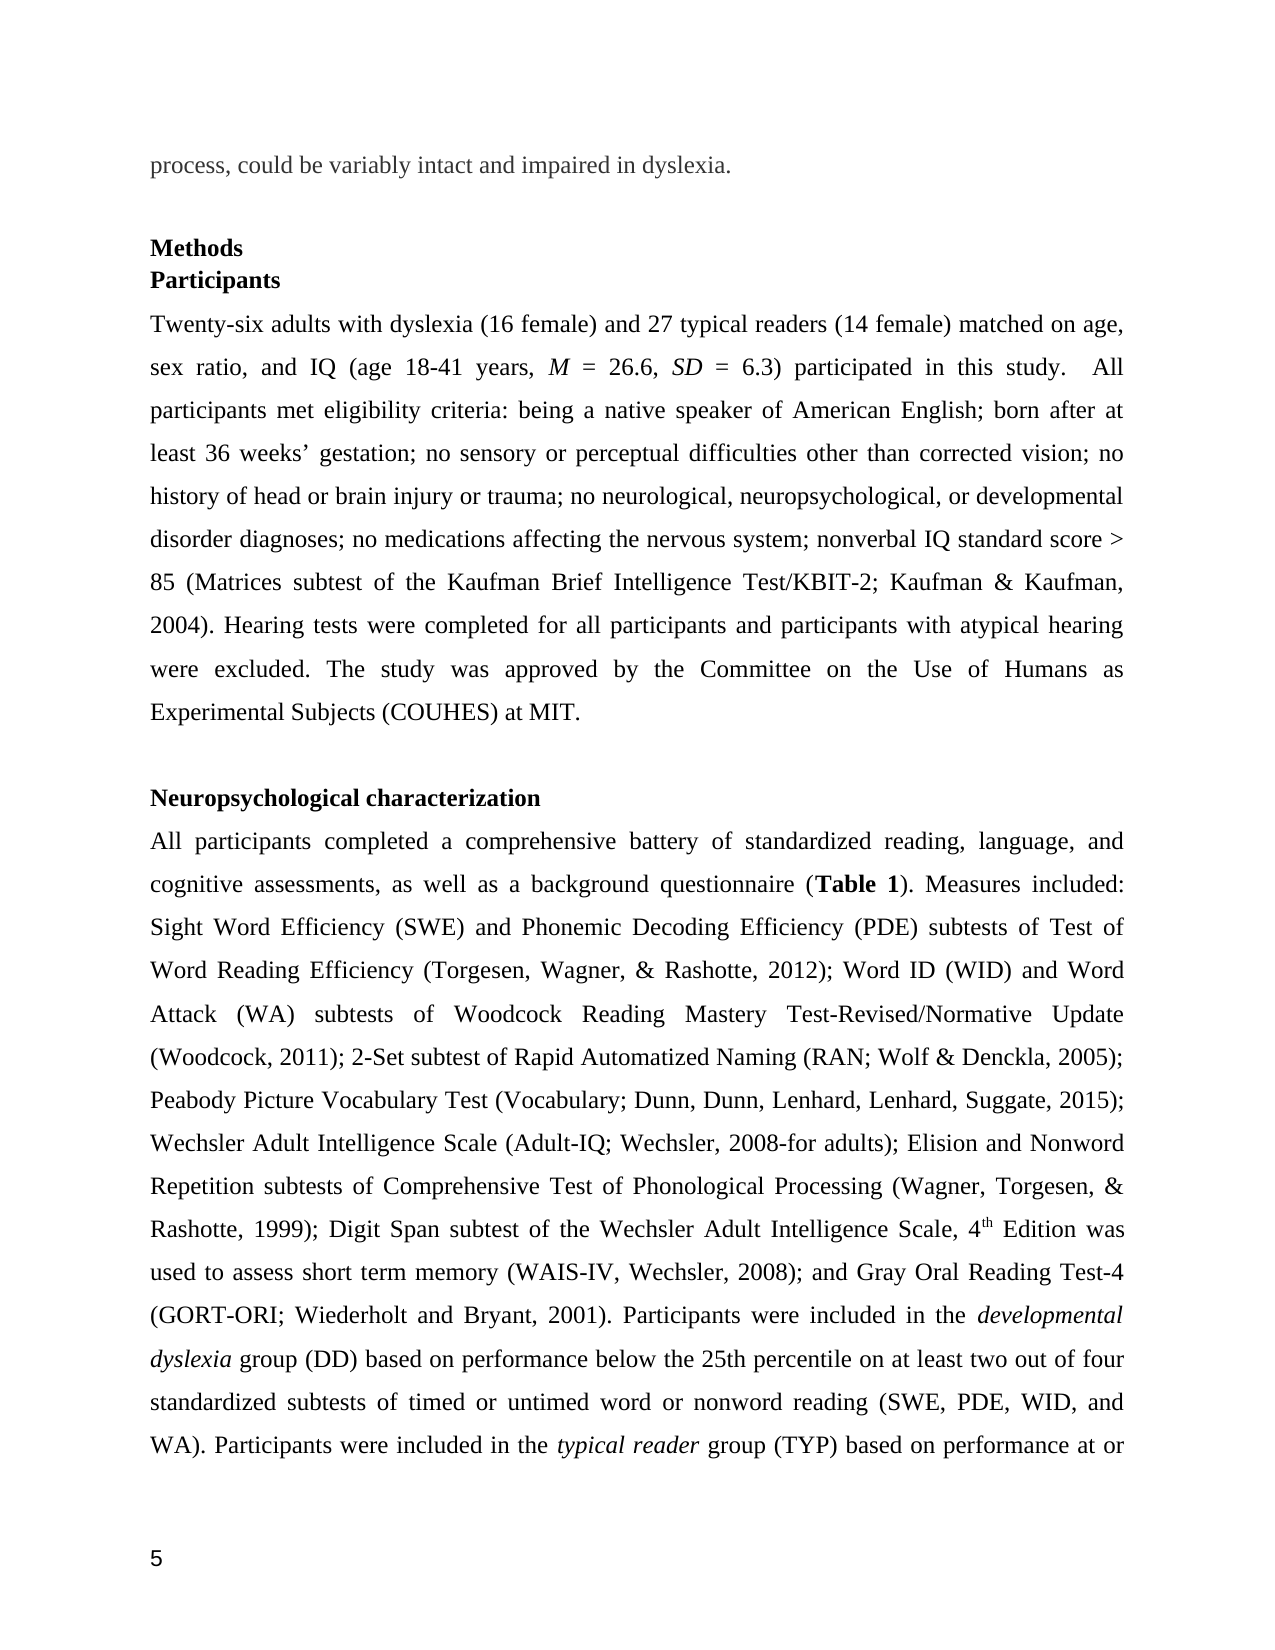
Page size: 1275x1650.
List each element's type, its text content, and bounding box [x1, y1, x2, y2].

text Methods [150, 233, 1125, 261]
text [150, 150, 1125, 179]
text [150, 826, 1125, 1459]
text Participants [150, 266, 1125, 294]
text Neuropsychological characterization [150, 783, 1125, 812]
text Twenty-six adults with dyslexia (16 female) and 27 typical readers (14 female) matched on age, sex ratio, and IQ (age 18-41 years, M = 26.6, SD = 6.3) participated in this study. All participants met eligibility criteria: being a native speaker of American English; born after at least 36 weeks’ gestation; no sensory or perceptual difficulties other than corrected vision; no history of head or brain injury or trauma; no neurological, neuropsychological, or developmental disorder diagnoses; no medications affecting the nervous system; nonverbal IQ standard score > 85 (Matrices subtest of the Kaufman Brief Intelligence Test/KBIT-2; Kaufman & Kaufman, 2004). Hearing tests were completed for all participants and participants with atypical hearing were excluded. The study was approved by the Committee on the Use of Humans as Experimental Subjects (COUHES) at MIT. [150, 309, 1125, 726]
